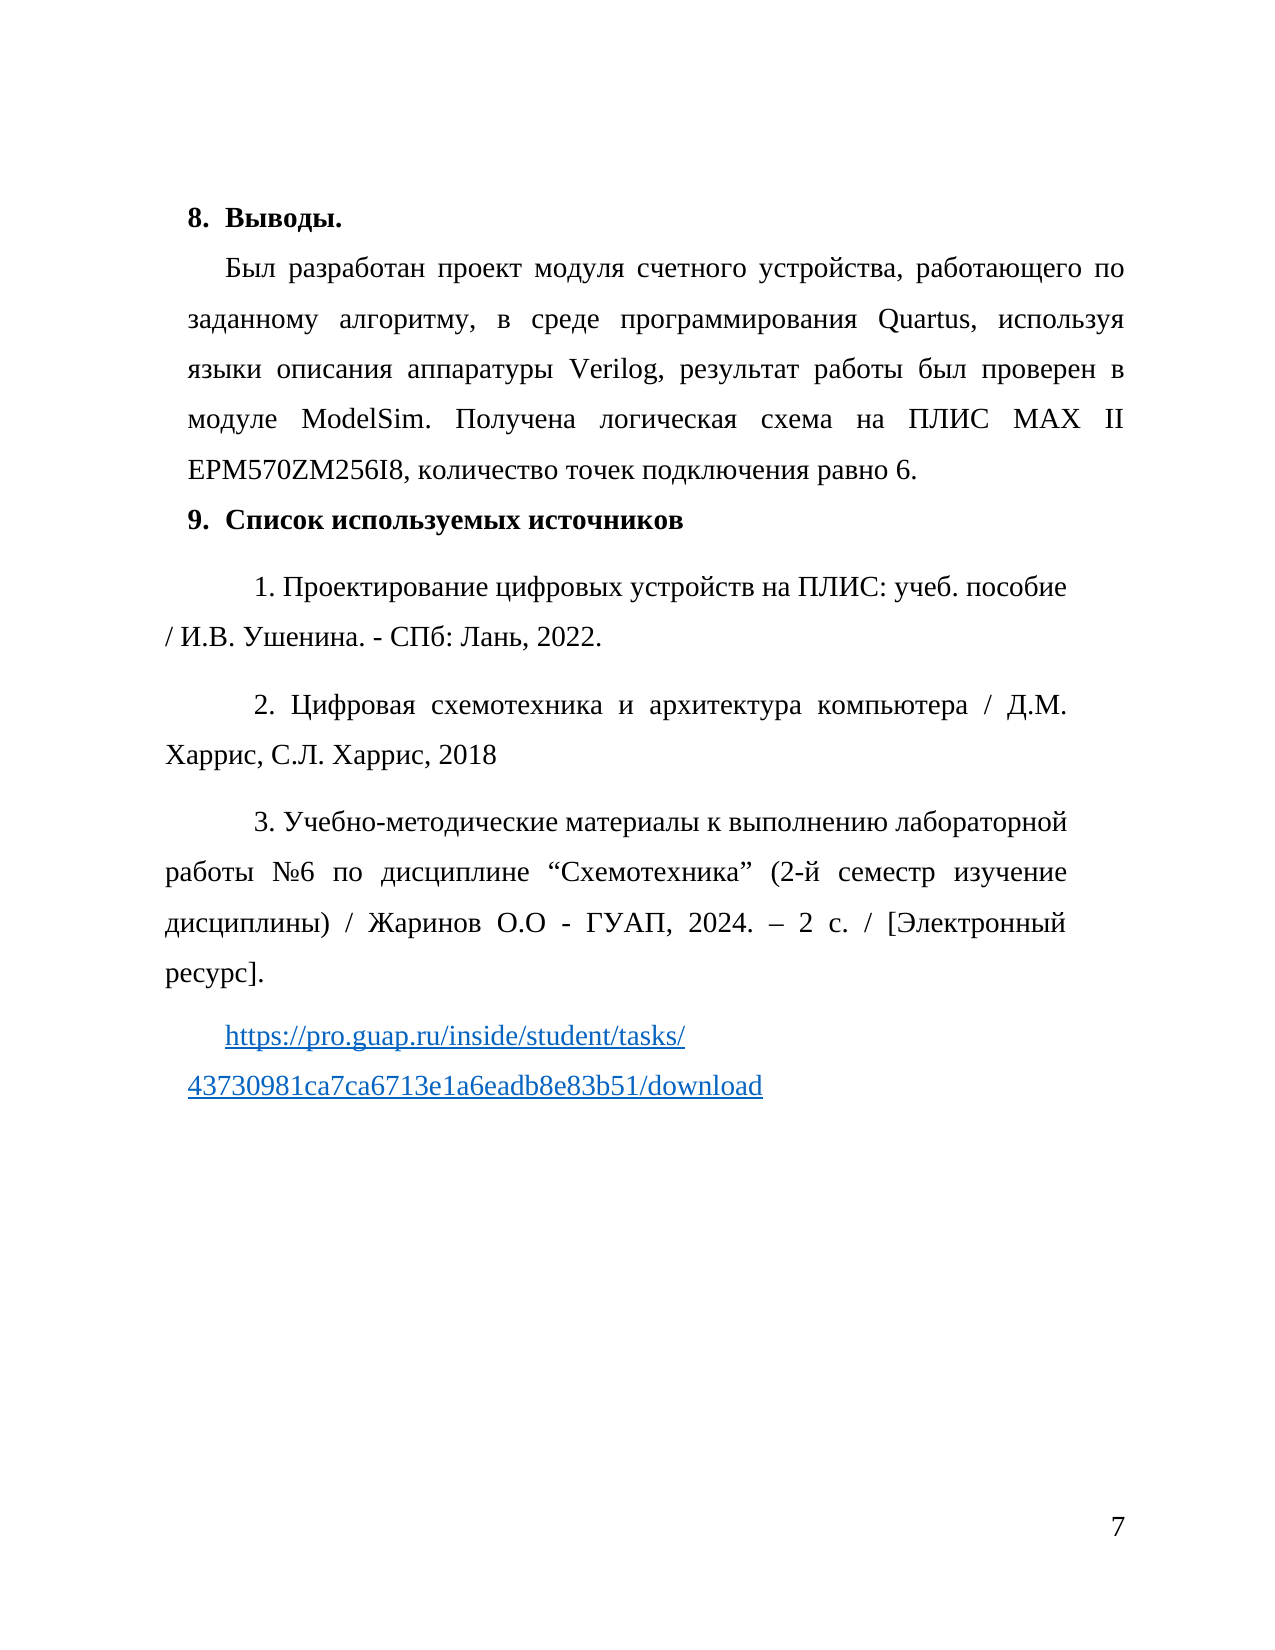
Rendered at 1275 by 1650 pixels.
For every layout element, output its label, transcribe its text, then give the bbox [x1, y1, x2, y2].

text 3. Учебно-методические материалы к выполнению лабораторной работы №6 по дисциплине “Схемотехника” (2-й семестр изучение дисциплины) / Жаринов О.О - ГУАП, 2024. – 2 с. / [Электронный ресурс]. [165, 804, 1068, 989]
text 2. Цифровая схемотехника и архитектура компьютера / Д.М. Харрис, С.Л. Харрис, 2018 [165, 687, 1068, 771]
text https://pro.guap.ru/inside/student/tasks/43730981ca7ca6713e1a6eadb8e83b51/download [187, 1018, 1125, 1102]
list Список используемых источников [187, 502, 1125, 536]
text 1. Проектирование цифровых устройств на ПЛИС: учеб. пособие / И.В. Ушенина. - СПб: Лань, 2022. [165, 569, 1068, 653]
list Выводы. [187, 200, 1125, 234]
text Был разработан проект модуля счетного устройства, работающего по заданному алгоритму, в среде программирования Quartus, используя языки описания аппаратуры Verilog, результат работы был проверен в модуле ModelSim. Получена логическая схема на ПЛИС MAX II EPM570ZM256I8, количество точек подключения равно 6. [187, 251, 1125, 485]
